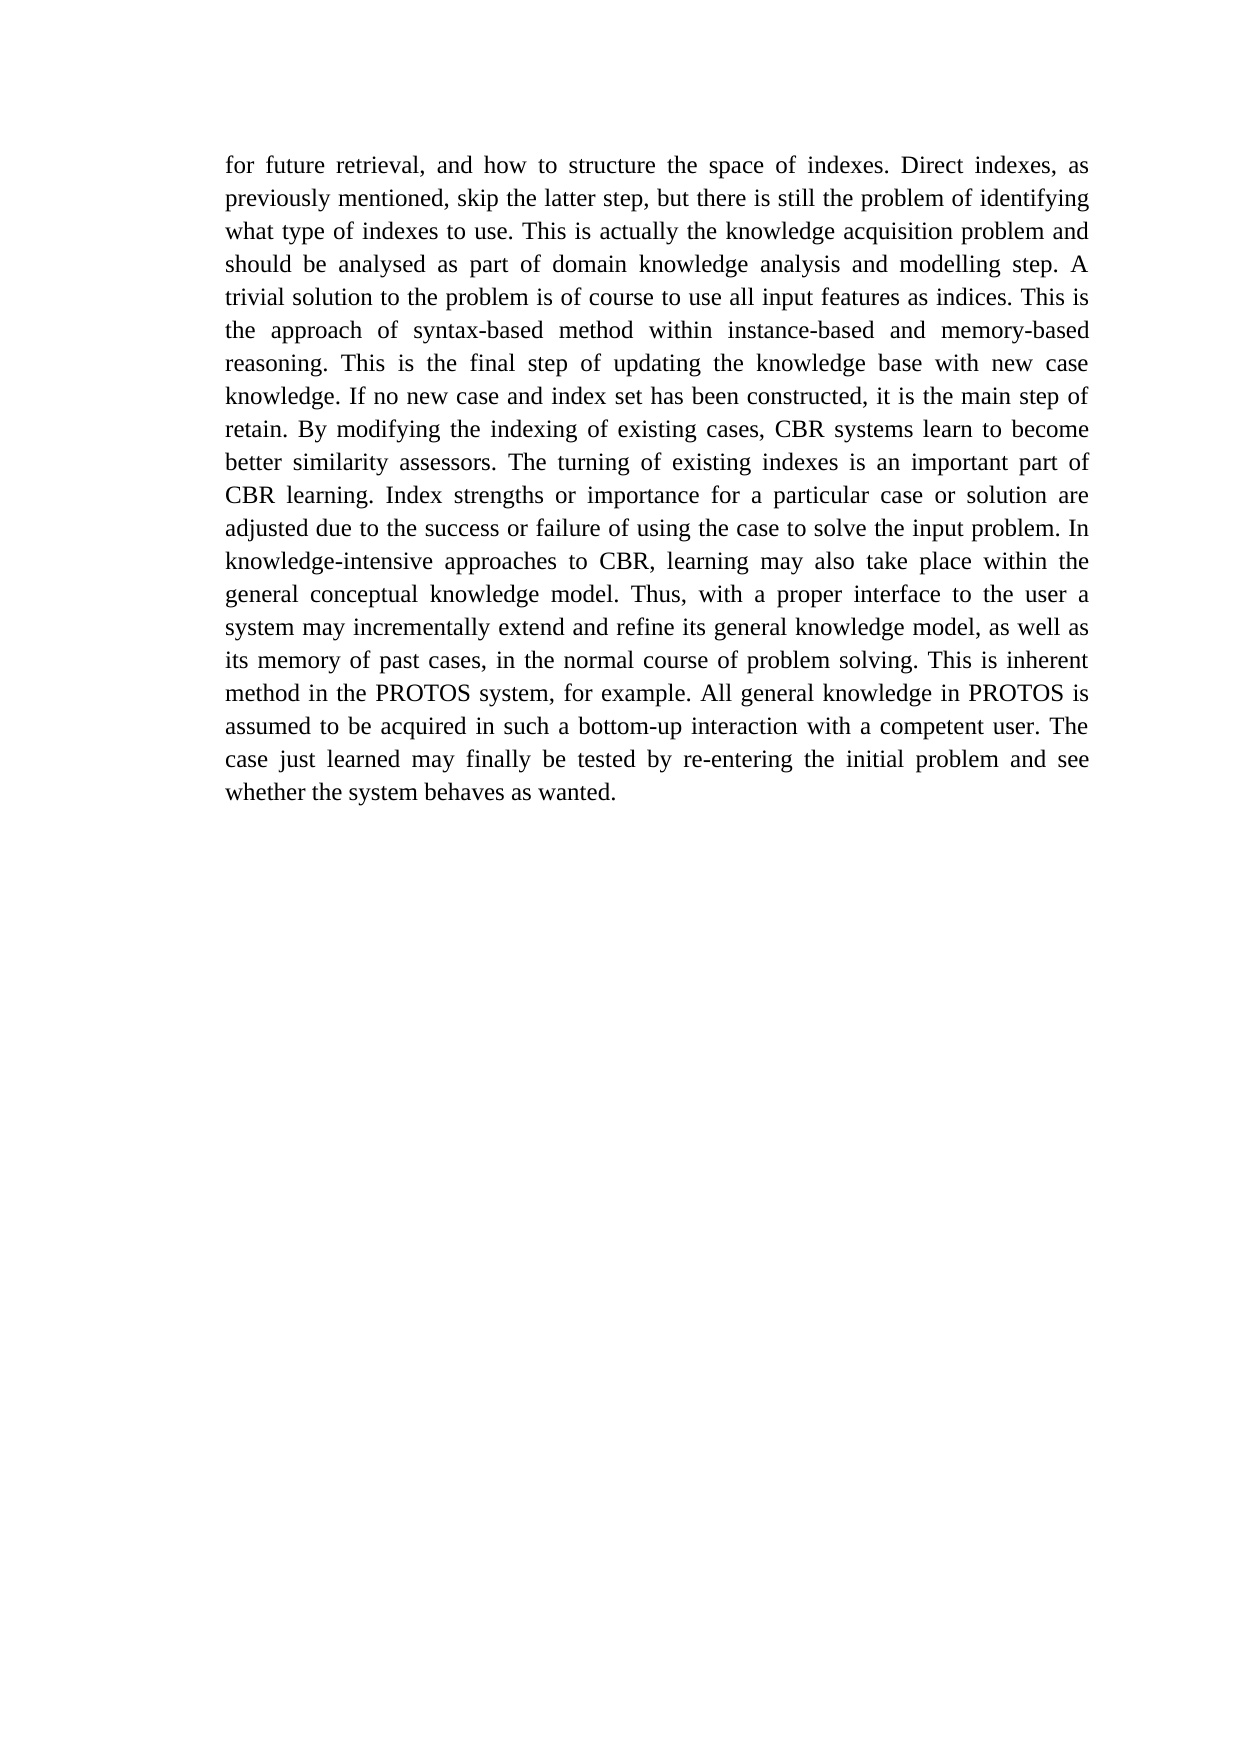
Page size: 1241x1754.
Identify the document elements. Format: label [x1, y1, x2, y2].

list [225, 150, 1090, 806]
